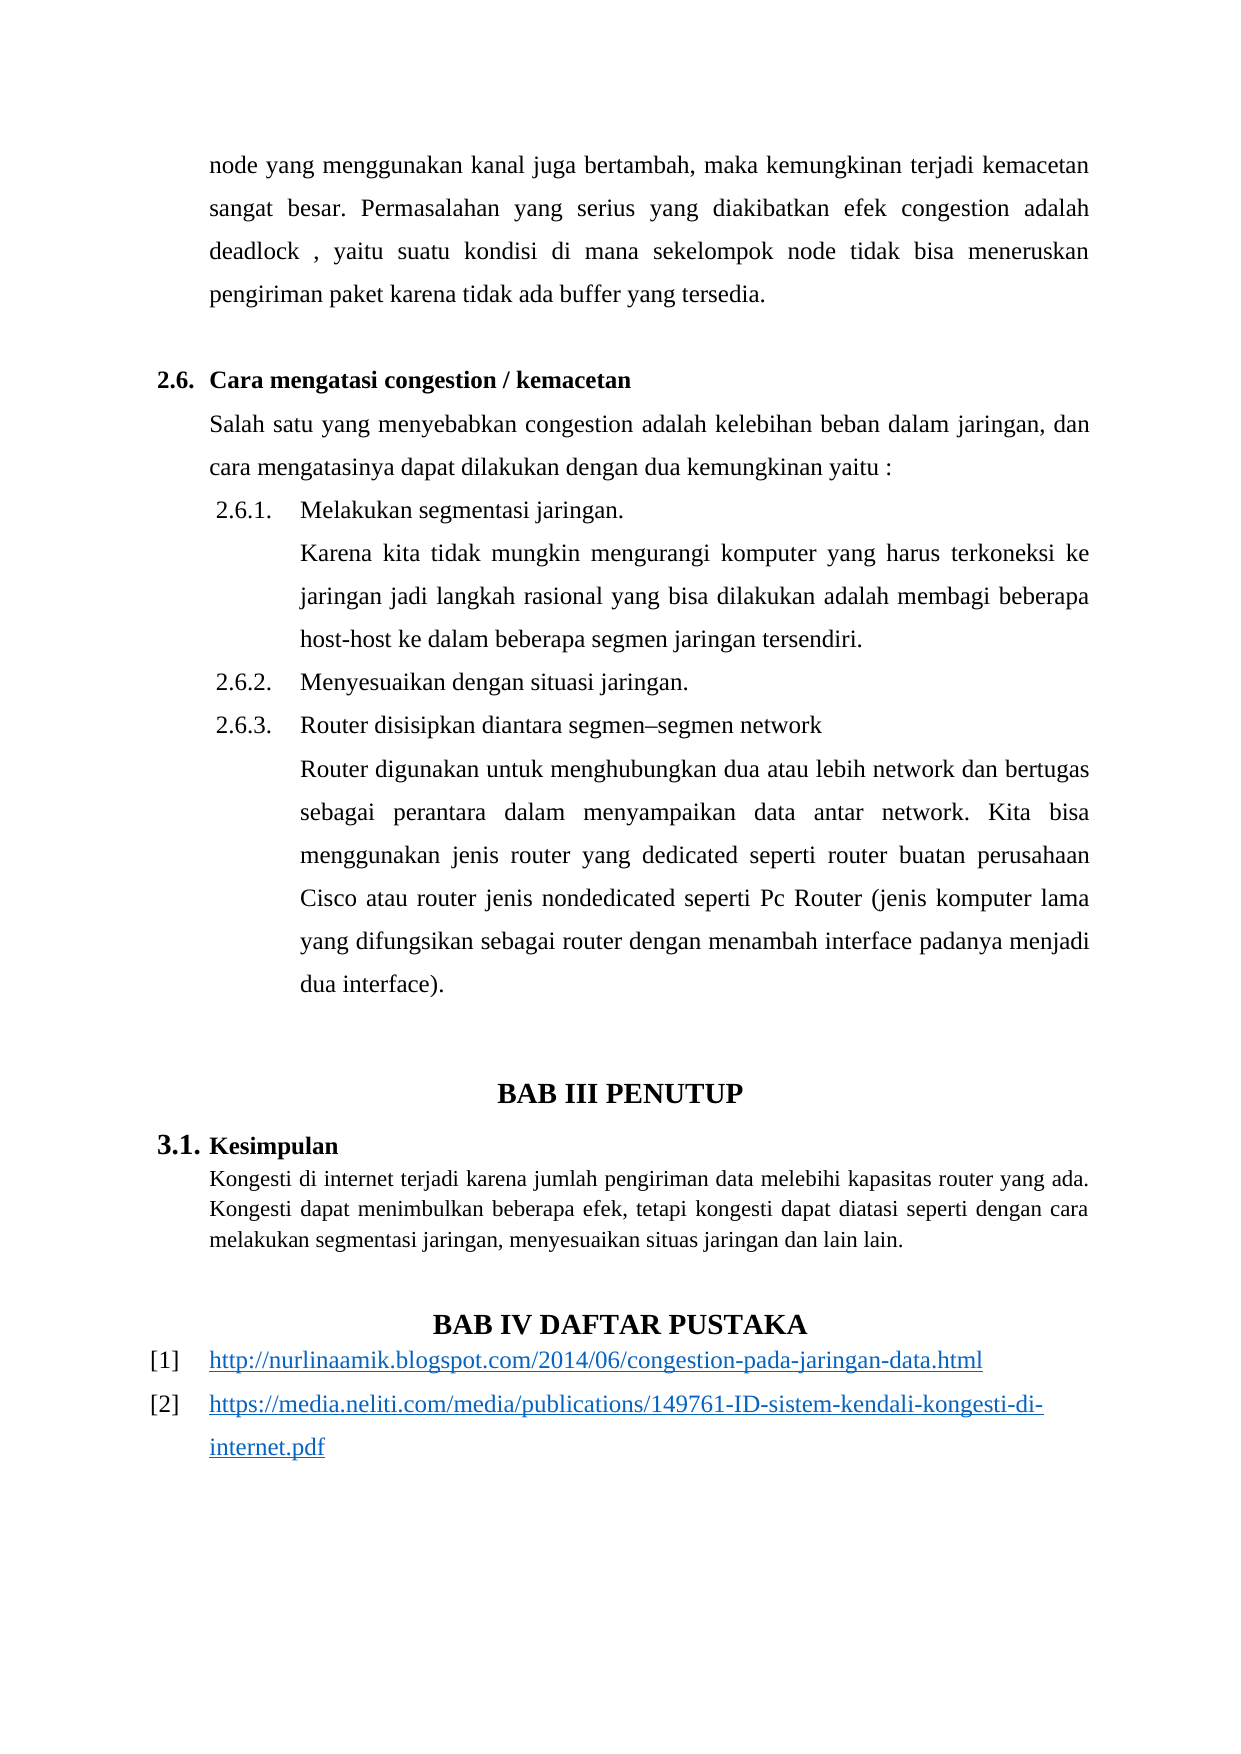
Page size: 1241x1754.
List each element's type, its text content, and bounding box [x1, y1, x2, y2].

list Menyesuaikan dengan situasi jaringan. [216, 667, 1090, 696]
list Cara mengatasi congestion / kemacetan [157, 366, 1090, 394]
list Kesimpulan [157, 1127, 1090, 1160]
list Router disisipkan diantara segmen–segmen network [216, 711, 1090, 739]
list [209, 150, 1090, 308]
list Router digunakan untuk menghubungkan dua atau lebih network dan bertugas sebagai perantara dalam menyampaikan data antar network. Kita bisa menggunakan jenis router yang dedicated seperti router buatan perusahaan Cisco atau router jenis nondedicated seperti Pc Router (jenis komputer lama yang difungsikan sebagai router dengan menambah interface padanya menjadi dua interface). [300, 754, 1090, 998]
list https://media.neliti.com/media/publications/149761-ID-sistem-kendali-kongesti-di-internet.pdf [150, 1389, 1090, 1461]
list http://nurlinaamik.blogspot.com/2014/06/congestion-pada-jaringan-data.html [150, 1346, 1090, 1374]
list Kongesti di internet terjadi karena jumlah pengiriman data melebihi kapasitas router yang ada. Kongesti dapat menimbulkan beberapa efek, tetapi kongesti dapat diatasi seperti dengan cara melakukan segmentasi jaringan, menyesuaikan situas jaringan dan lain lain. [209, 1165, 1090, 1252]
list Karena kita tidak mungkin mengurangi komputer yang harus terkoneksi ke jaringan jadi langkah rasional yang bisa dilakukan adalah membagi beberapa host-host ke dalam beberapa segmen jaringan tersendiri. [300, 538, 1090, 653]
subtitle BAB IV DAFTAR PUSTAKA [150, 1307, 1090, 1341]
text Salah satu yang menyebabkan congestion adalah kelebihan beban dalam jaringan, dan cara mengatasinya dapat dilakukan dengan dua kemungkinan yaitu : [209, 409, 1090, 481]
subtitle BAB III PENUTUP [150, 1076, 1090, 1110]
list Melakukan segmentasi jaringan. [216, 495, 1090, 524]
